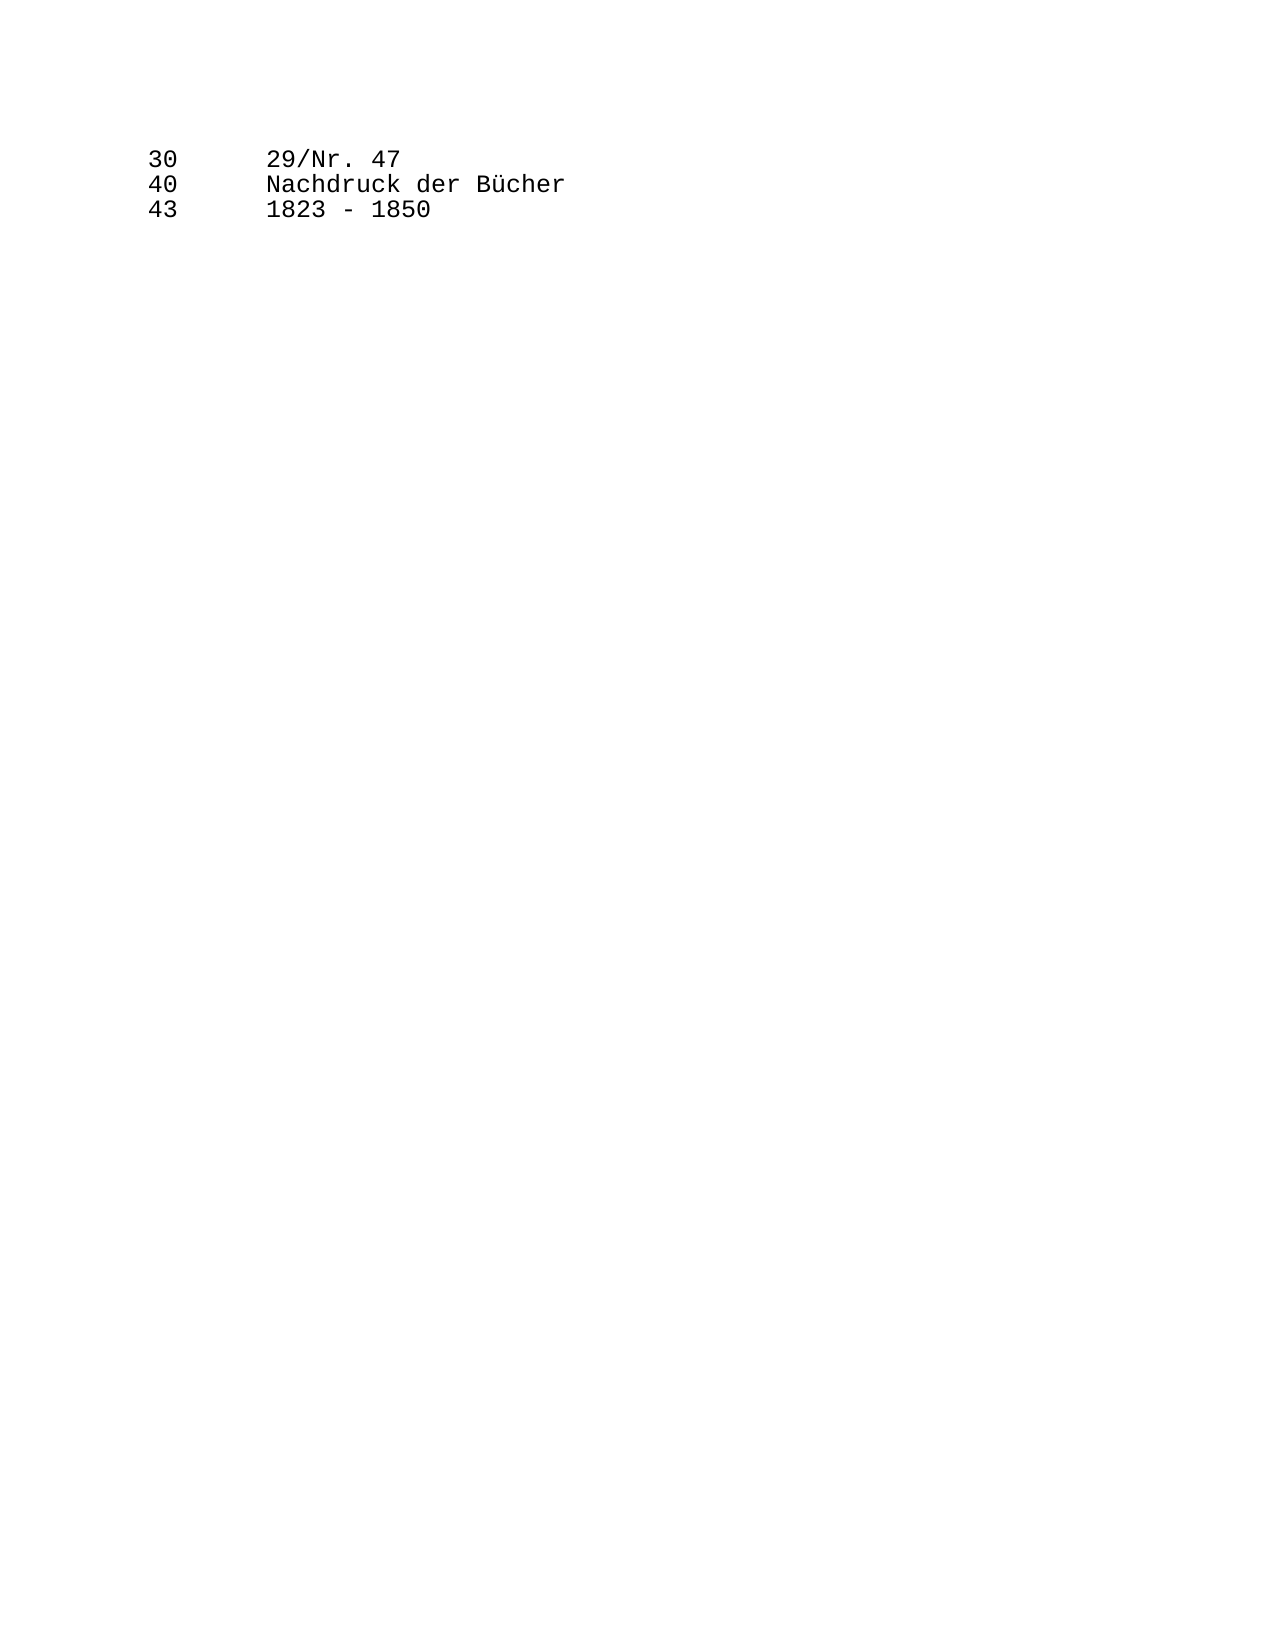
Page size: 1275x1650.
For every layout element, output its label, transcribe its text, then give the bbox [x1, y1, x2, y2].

text 40 s[2{Nachdruck} der 1{Bücher}]s [148, 173, 1127, 198]
text 43 1823 - 1850 [148, 198, 1127, 223]
text 30 29/Nr. 47 [148, 148, 1127, 173]
